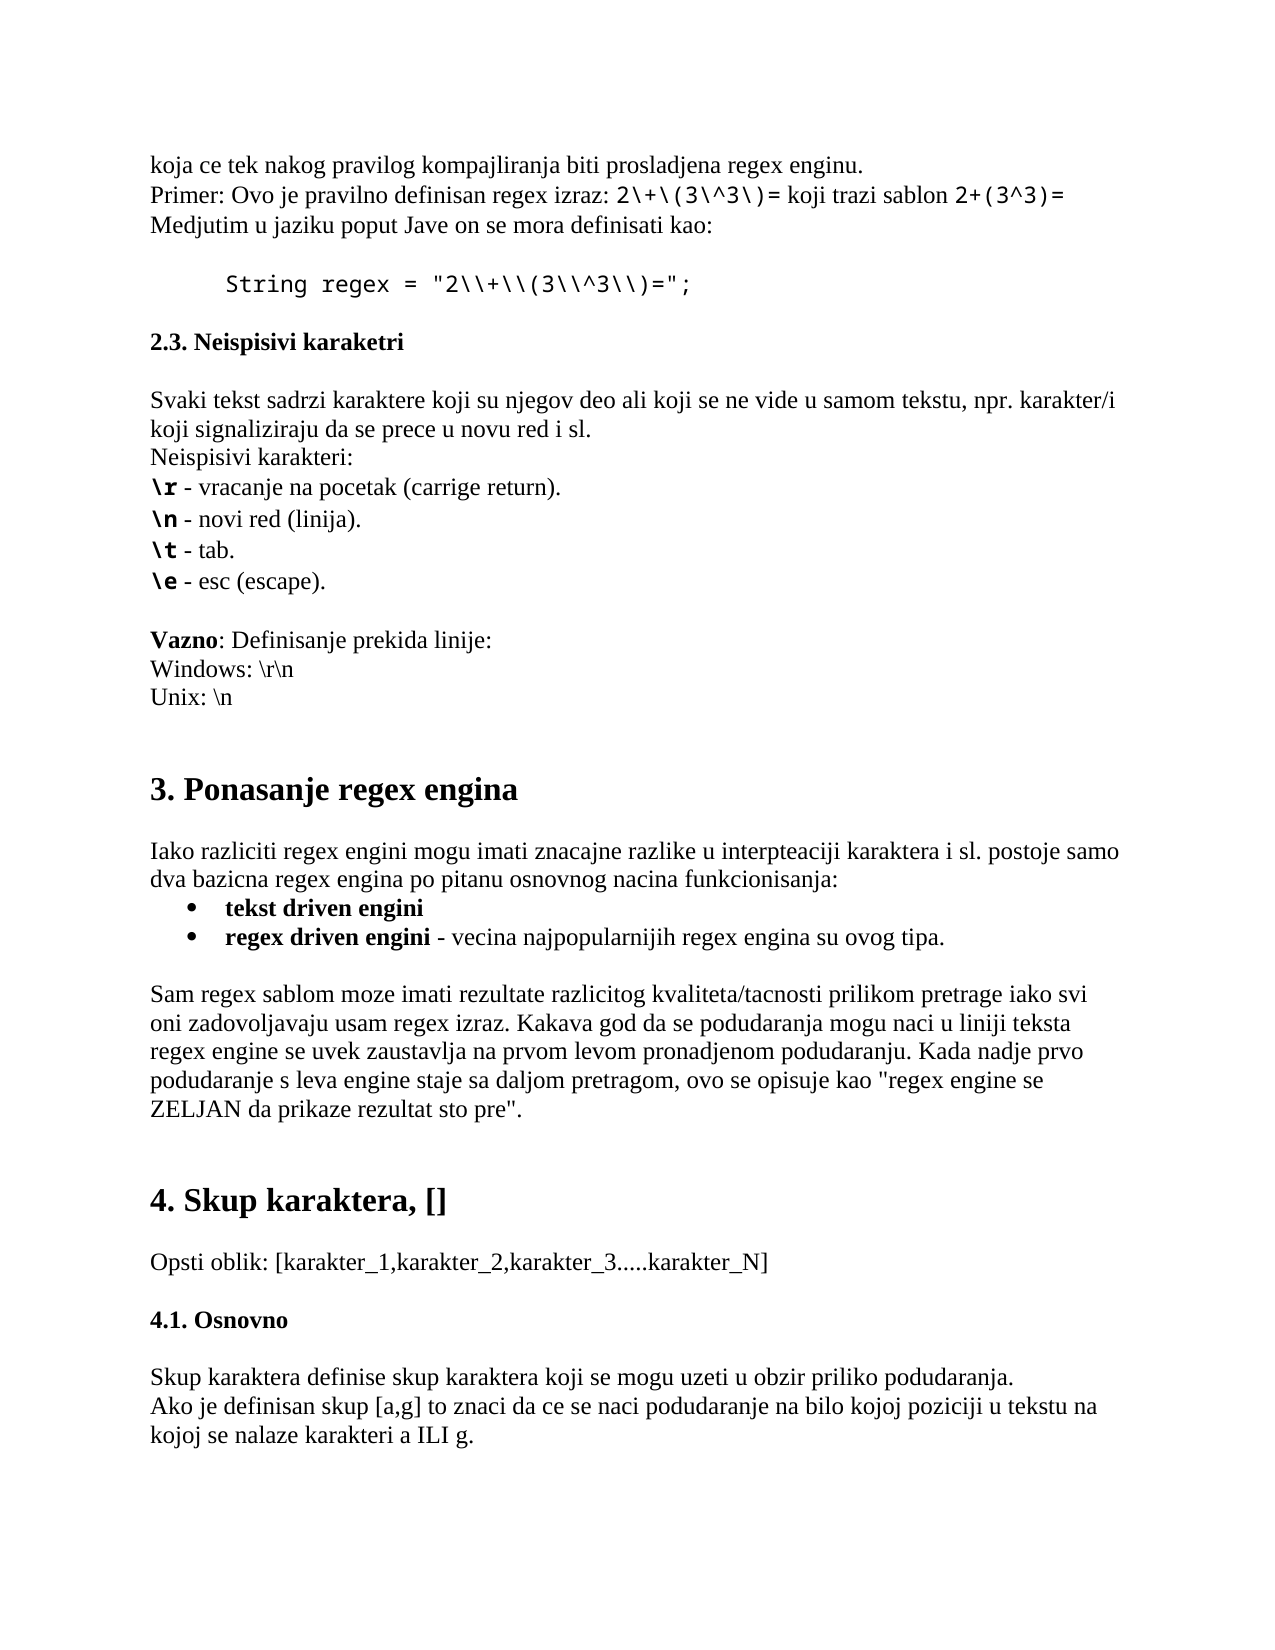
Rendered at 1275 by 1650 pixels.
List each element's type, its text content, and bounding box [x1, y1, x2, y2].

text Skup karaktera definise skup karaktera koji se mogu uzeti u obzir priliko podudaranja. [150, 1362, 1125, 1391]
text koja ce tek nakog pravilog kompajliranja biti prosladjena regex enginu. [150, 150, 1125, 179]
text Iako razliciti regex engini mogu imati znacajne razlike u interpteaciji karaktera i sl. postoje samo dva bazicna regex engina po pitanu osnovnog nacina funkcionisanja: [150, 836, 1125, 893]
text Vazno: Definisanje prekida linije: [150, 625, 1125, 654]
list tekst driven engini [187, 893, 1125, 922]
list regex driven engini - vecina najpopularnijih regex engina su ovog tipa. [187, 922, 1125, 951]
text Medjutim u jaziku poput Jave on se mora definisati kao: [150, 210, 1125, 239]
text Windows: \r\n [150, 654, 1125, 682]
text Opsti oblik: [karakter_1,karakter_2,karakter_3.....karakter_N] [150, 1247, 1125, 1276]
text Neispisivi karakteri: [150, 442, 1125, 471]
text Ako je definisan skup [a,g] to znaci da ce se naci podudaranje na bilo kojoj poziciji u tekstu na kojoj se nalaze karakteri a ILI g. [150, 1391, 1125, 1448]
text \e - esc (escape). [150, 565, 1125, 596]
text \n - novi red (linija). [150, 502, 1125, 534]
text \r - vracanje na pocetak (carrige return). [150, 471, 1125, 502]
text 3. Ponasanje regex engina [150, 769, 1125, 807]
text Primer: Ovo je pravilno definisan regex izraz: 2\+\(3\^3\)= koji trazi sablon 2+(3^3)= [150, 179, 1125, 210]
text \t - tab. [150, 534, 1125, 565]
text String regex = "2\\+\\(3\\^3\\)="; [225, 267, 1125, 299]
text 4. Skup karaktera, [] [150, 1180, 1125, 1218]
text Unix: \n [150, 682, 1125, 711]
text 2.3. Neispisivi karaketri [150, 327, 1125, 356]
text Sam regex sablom moze imati rezultate razlicitog kvaliteta/tacnosti prilikom pretrage iako svi oni zadovoljavaju usam regex izraz. Kakava god da se podudaranja mogu naci u liniji teksta regex engine se uvek zaustavlja na prvom levom pronadjenom podudaranju. Kada nadje prvo podudaranje s leva engine staje sa daljom pretragom, ovo se opisuje kao "regex engine se ZELJAN da prikaze rezultat sto pre". [150, 979, 1125, 1123]
text 4.1. Osnovno [150, 1305, 1125, 1333]
text Svaki tekst sadrzi karaktere koji su njegov deo ali koji se ne vide u samom tekstu, npr. karakter/i koji signaliziraju da se prece u novu red i sl. [150, 385, 1125, 442]
